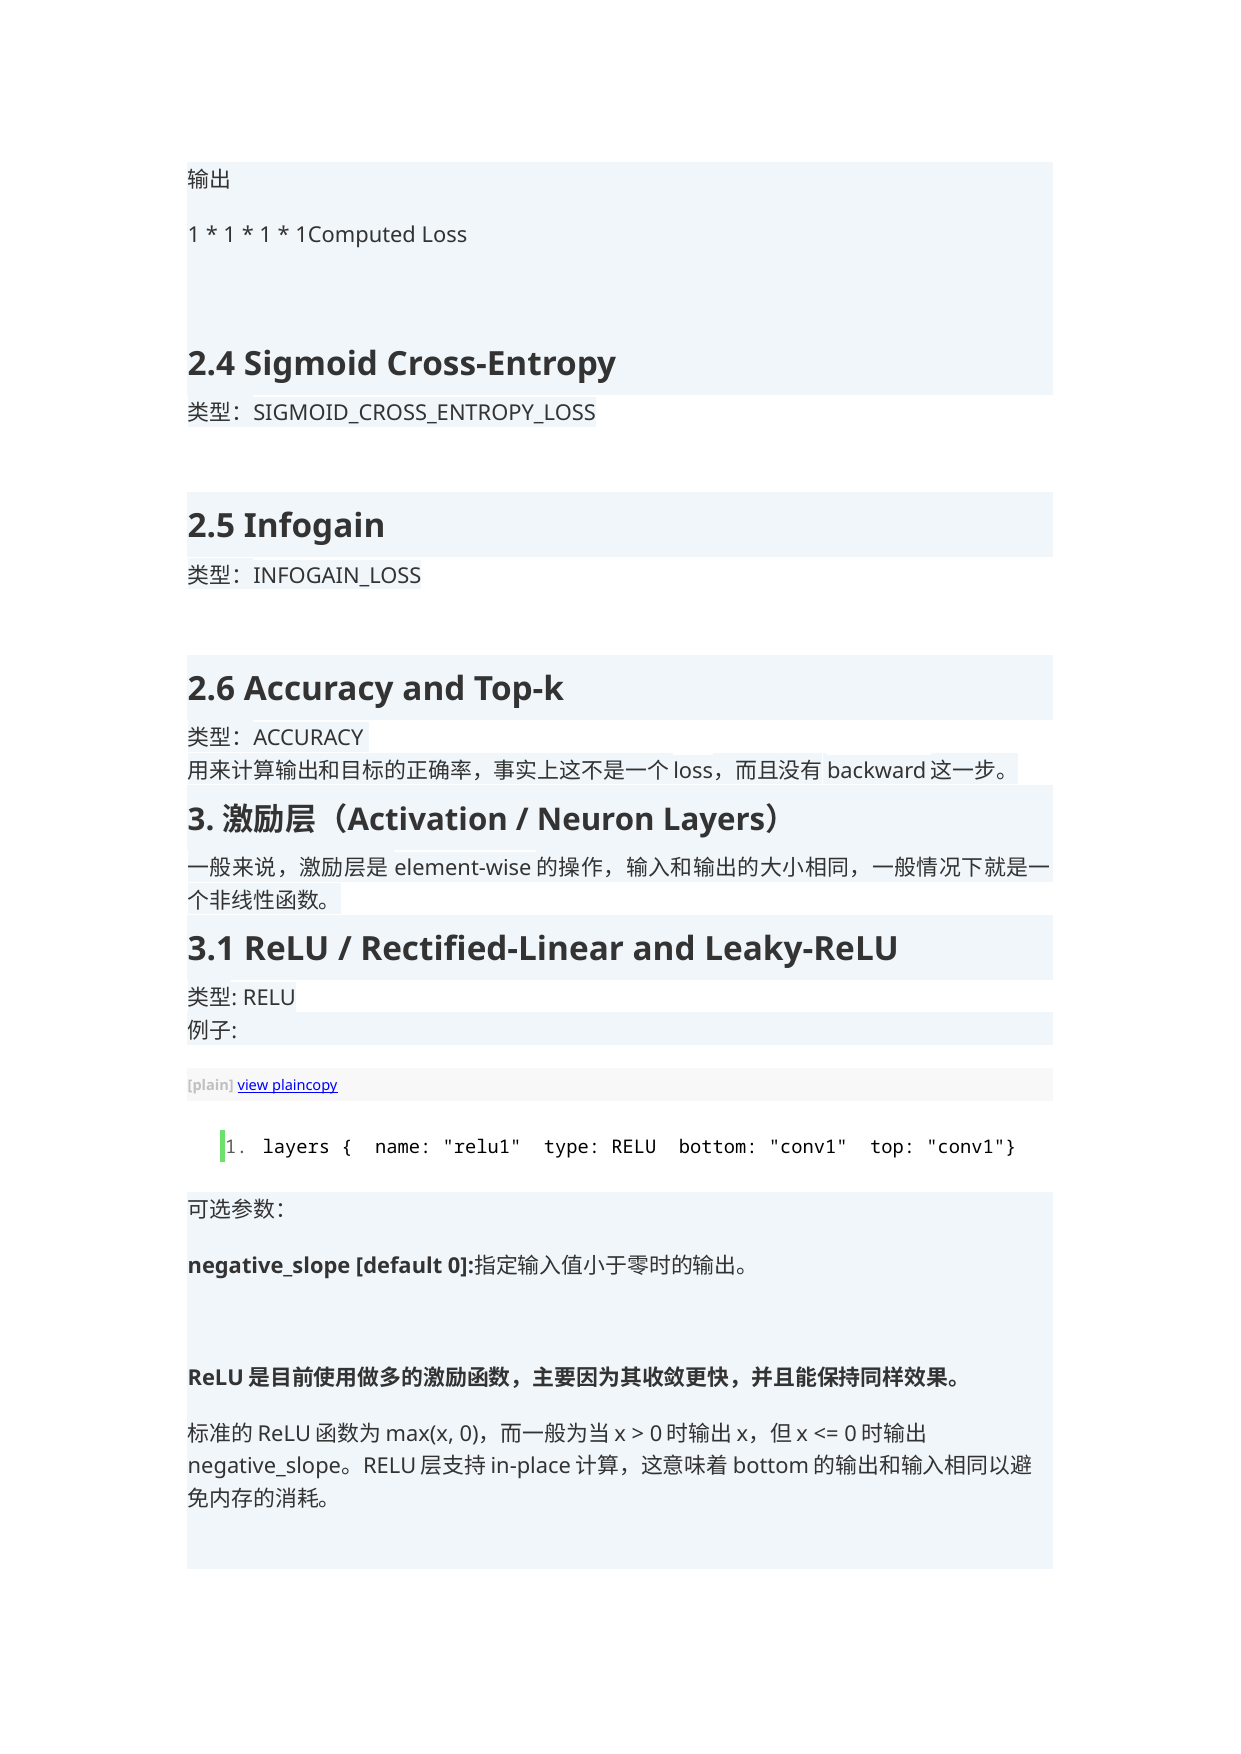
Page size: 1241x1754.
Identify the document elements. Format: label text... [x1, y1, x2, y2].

text 类型：ACCURACY 用来计算输出和目标的正确率，事实上这不是一个loss，而且没有backward这一步。 [187, 720, 1053, 785]
text 例子: [187, 1012, 1053, 1045]
text 输出 [187, 162, 1053, 194]
text ReLU是目前使用做多的激励函数，主要因为其收敛更快，并且能保持同样效果。 [187, 1359, 1053, 1392]
subtitle 2.6 Accuracy and Top-k [187, 655, 1053, 720]
text negative_slope [default 0]:指定输入值小于零时的输出。 [187, 1247, 1053, 1280]
text 标准的ReLU函数为max(x, 0)，而一般为当x > 0时输出x，但x <= 0时输出negative_slope。RELU层支持in-place计算，这意味着bottom的输出和输入相同以避免内存的消耗。 [187, 1415, 1053, 1513]
text 可选参数： [187, 1192, 1053, 1224]
subtitle 3. 激励层（Activation / Neuron Layers） [187, 785, 1053, 850]
text 1 * 1 * 1 * 1Computed Loss [187, 218, 1053, 250]
text [plain] view plaincopy [187, 1068, 1053, 1101]
subtitle 2.4 Sigmoid Cross-Entropy [187, 330, 1053, 395]
text 类型：SIGMOID_CROSS_ENTROPY_LOSS [187, 395, 1053, 492]
subtitle 3.1 ReLU / Rectified-Linear and Leaky-ReLU [187, 915, 1053, 980]
text 类型: RELU [231, 980, 1053, 1012]
text 一般来说，激励层是element-wise的操作，输入和输出的大小相同，一般情况下就是一个非线性函数。 [187, 850, 1053, 915]
list layers { name: "relu1" type: RELU bottom: "conv1" top: "conv1"} [225, 1130, 1053, 1162]
text 类型：INFOGAIN_LOSS [187, 557, 1053, 655]
subtitle 2.5 Infogain [187, 492, 1053, 557]
